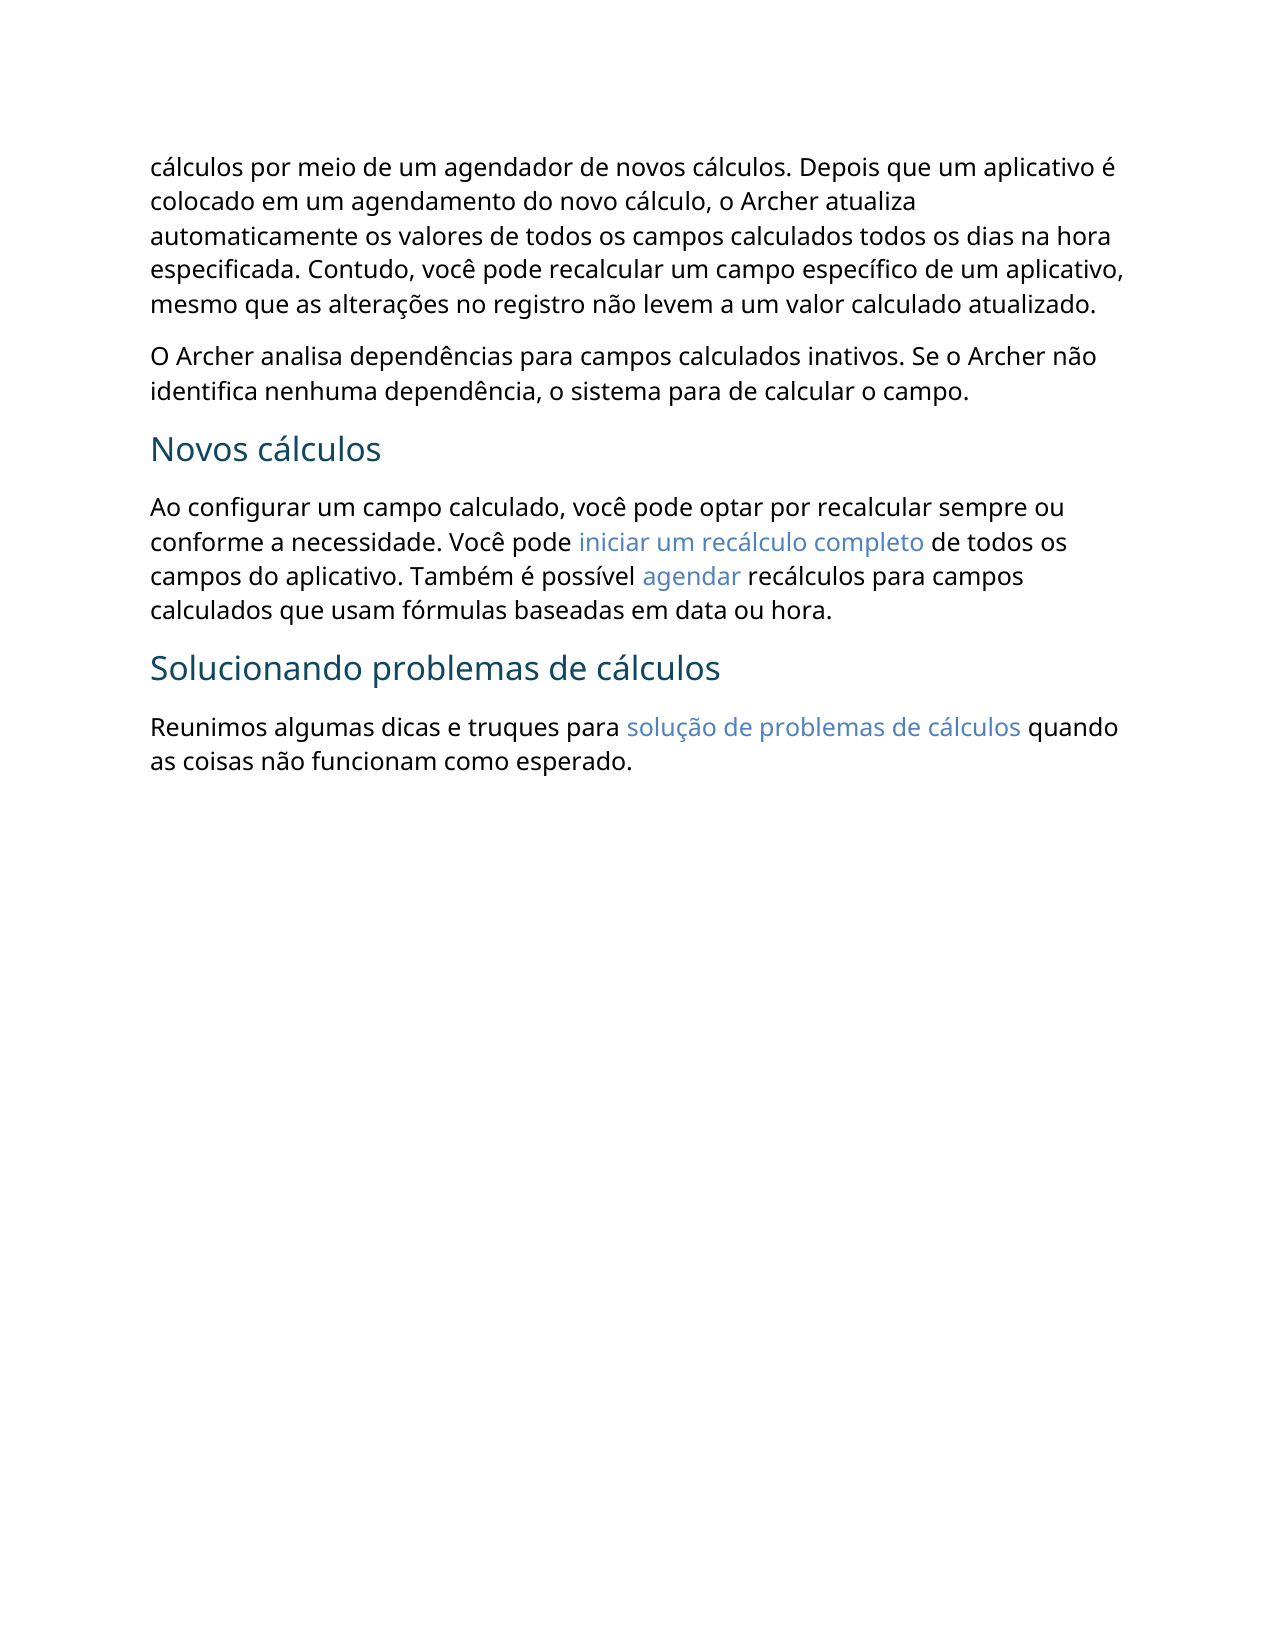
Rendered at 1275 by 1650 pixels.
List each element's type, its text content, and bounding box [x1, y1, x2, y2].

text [150, 150, 1125, 320]
text Reunimos algumas dicas e truques para solução de problemas de cálculos quando as coisas não funcionam como esperado. [150, 709, 1125, 777]
subtitle Novos cálculos [150, 426, 1125, 471]
subtitle Solucionando problemas de cálculos [150, 645, 1125, 691]
text Ao configurar um campo calculado, você pode optar por recalcular sempre ou conforme a necessidade. Você pode iniciar um recálculo completo de todos os campos do aplicativo. Também é possível agendar recálculos para campos calculados que usam fórmulas baseadas em data ou hora. [150, 490, 1125, 626]
text O Archer analisa dependências para campos calculados inativos. Se o Archer não identifica nenhuma dependência, o sistema para de calcular o campo. [150, 339, 1125, 407]
